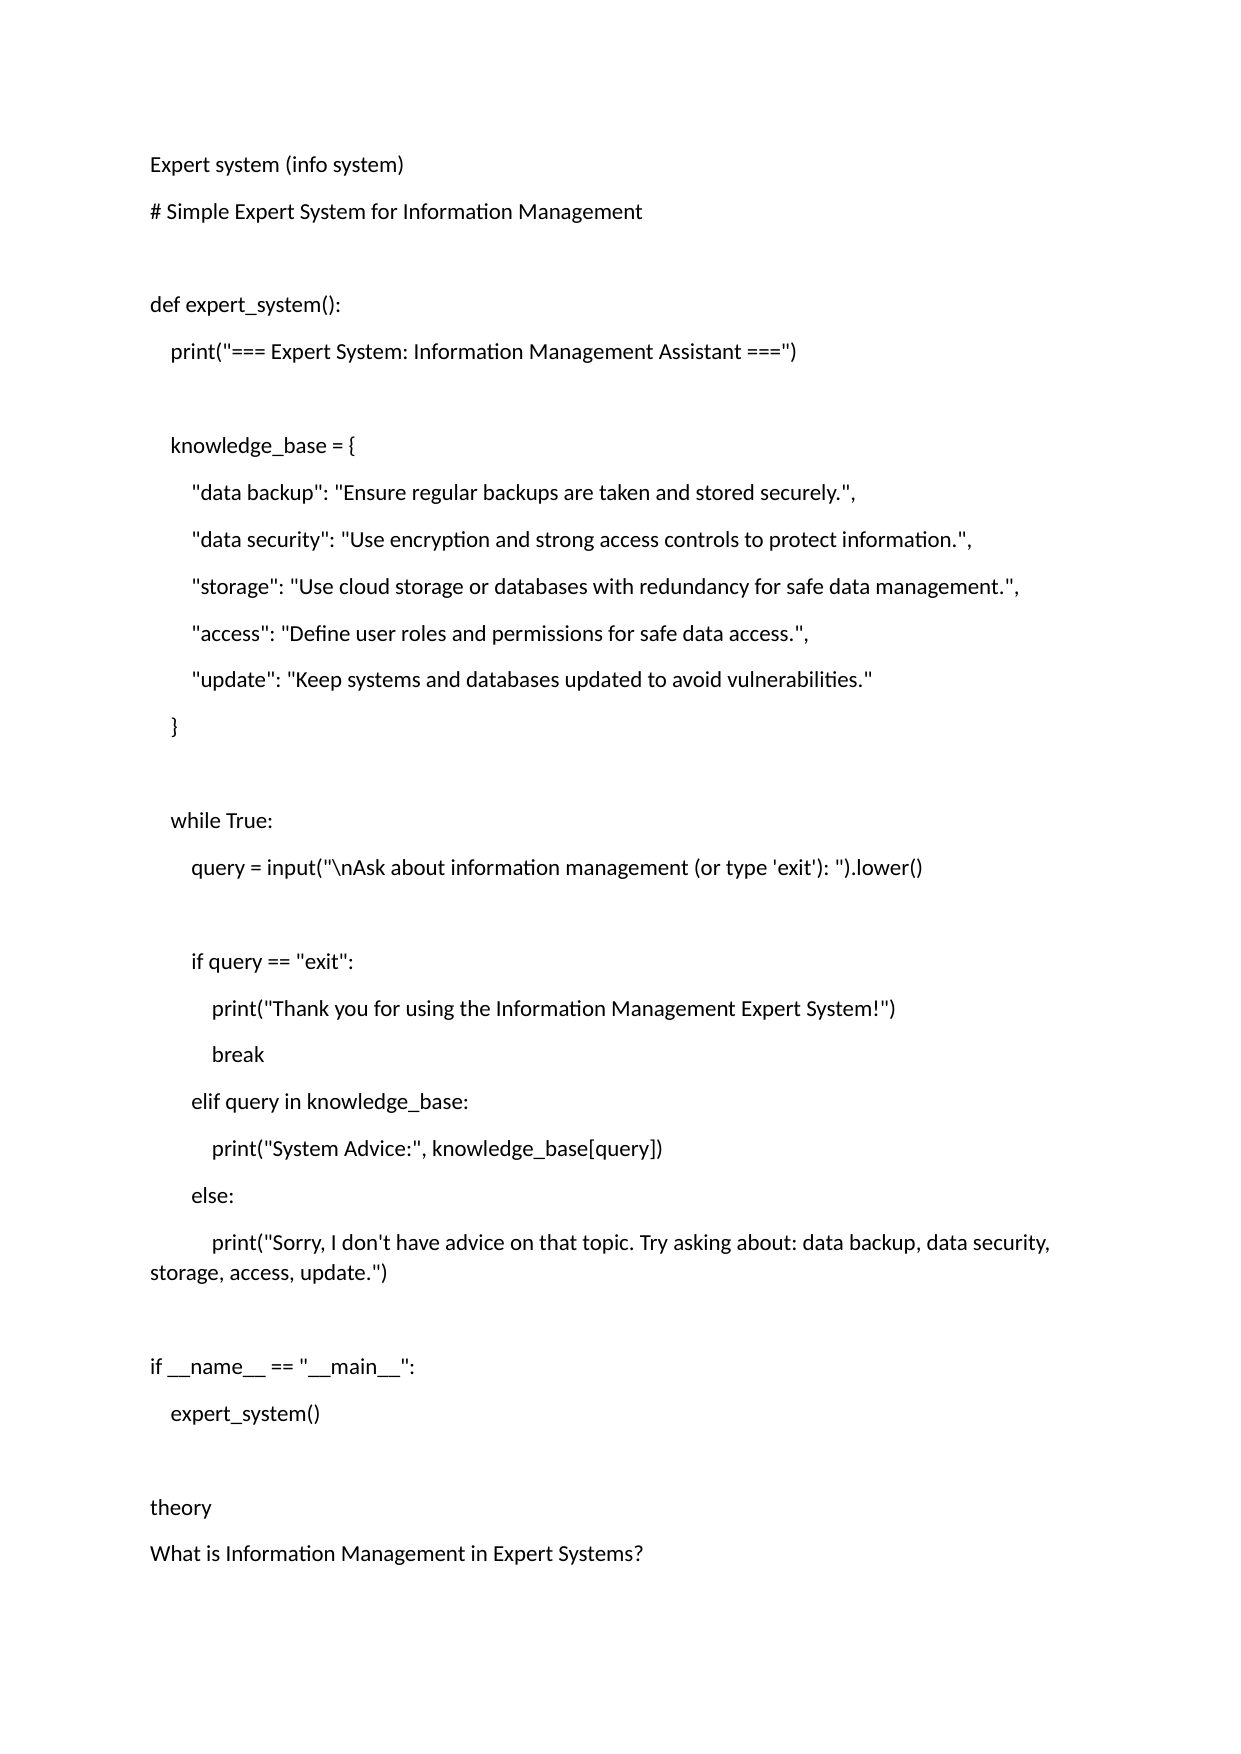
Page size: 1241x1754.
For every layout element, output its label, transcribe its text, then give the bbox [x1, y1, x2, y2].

text "access": "Define user roles and permissions for safe data access.", [150, 619, 1090, 647]
text theory [150, 1493, 1090, 1521]
text "data backup": "Ensure regular backups are taken and stored securely.", [150, 478, 1090, 506]
text "storage": "Use cloud storage or databases with redundancy for safe data management.", [150, 572, 1090, 600]
text expert_system() [150, 1399, 1090, 1427]
text break [150, 1041, 1090, 1069]
text query = input("\nAsk about information management (or type 'exit'): ").lower() [150, 853, 1090, 881]
text if query == "exit": [150, 947, 1090, 975]
text Expert system (info system) [150, 150, 1090, 178]
text print("=== Expert System: Information Management Assistant ===") [150, 337, 1090, 366]
text else: [150, 1181, 1090, 1209]
text } [150, 712, 1090, 741]
text print("Thank you for using the Information Management Expert System!") [150, 994, 1090, 1022]
text if __name__ == "__main__": [150, 1352, 1090, 1380]
text while True: [150, 806, 1090, 834]
text "update": "Keep systems and databases updated to avoid vulnerabilities." [150, 666, 1090, 694]
text knowledge_base = { [150, 431, 1090, 459]
text print("System Advice:", knowledge_base[query]) [150, 1134, 1090, 1162]
text elif query in knowledge_base: [150, 1087, 1090, 1116]
text # Simple Expert System for Information Management [150, 197, 1090, 225]
text "data security": "Use encryption and strong access controls to protect information.", [150, 525, 1090, 553]
text print("Sorry, I don't have advice on that topic. Try asking about: data backup, data security, storage, access, update.") [150, 1228, 1090, 1286]
text What is Information Management in Expert Systems? [150, 1539, 1090, 1568]
text def expert_system(): [150, 291, 1090, 319]
